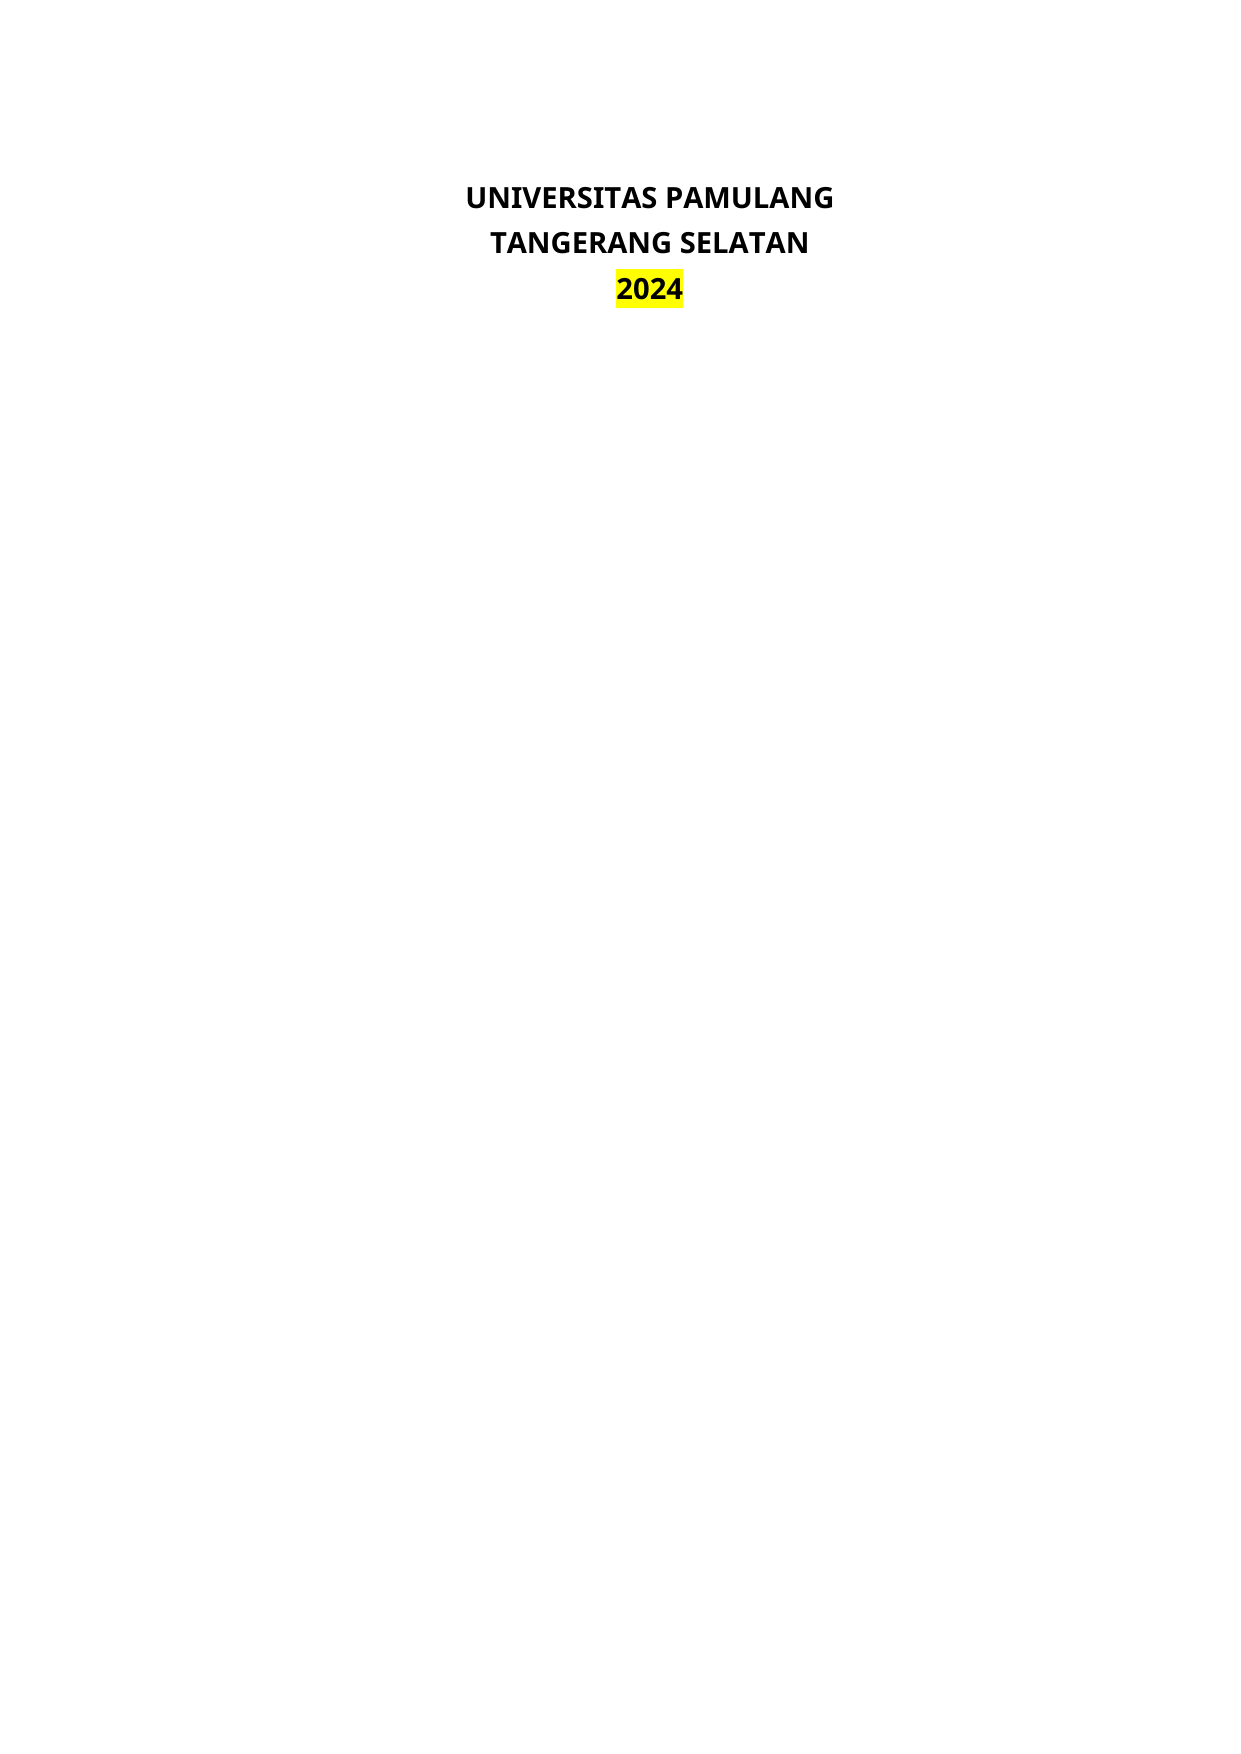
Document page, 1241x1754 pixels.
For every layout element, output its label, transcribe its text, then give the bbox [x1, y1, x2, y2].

text 2024 [236, 268, 1063, 308]
text TANGERANG SELATAN [236, 223, 1063, 262]
text UNIVERSITAS PAMULANG [236, 177, 1063, 217]
